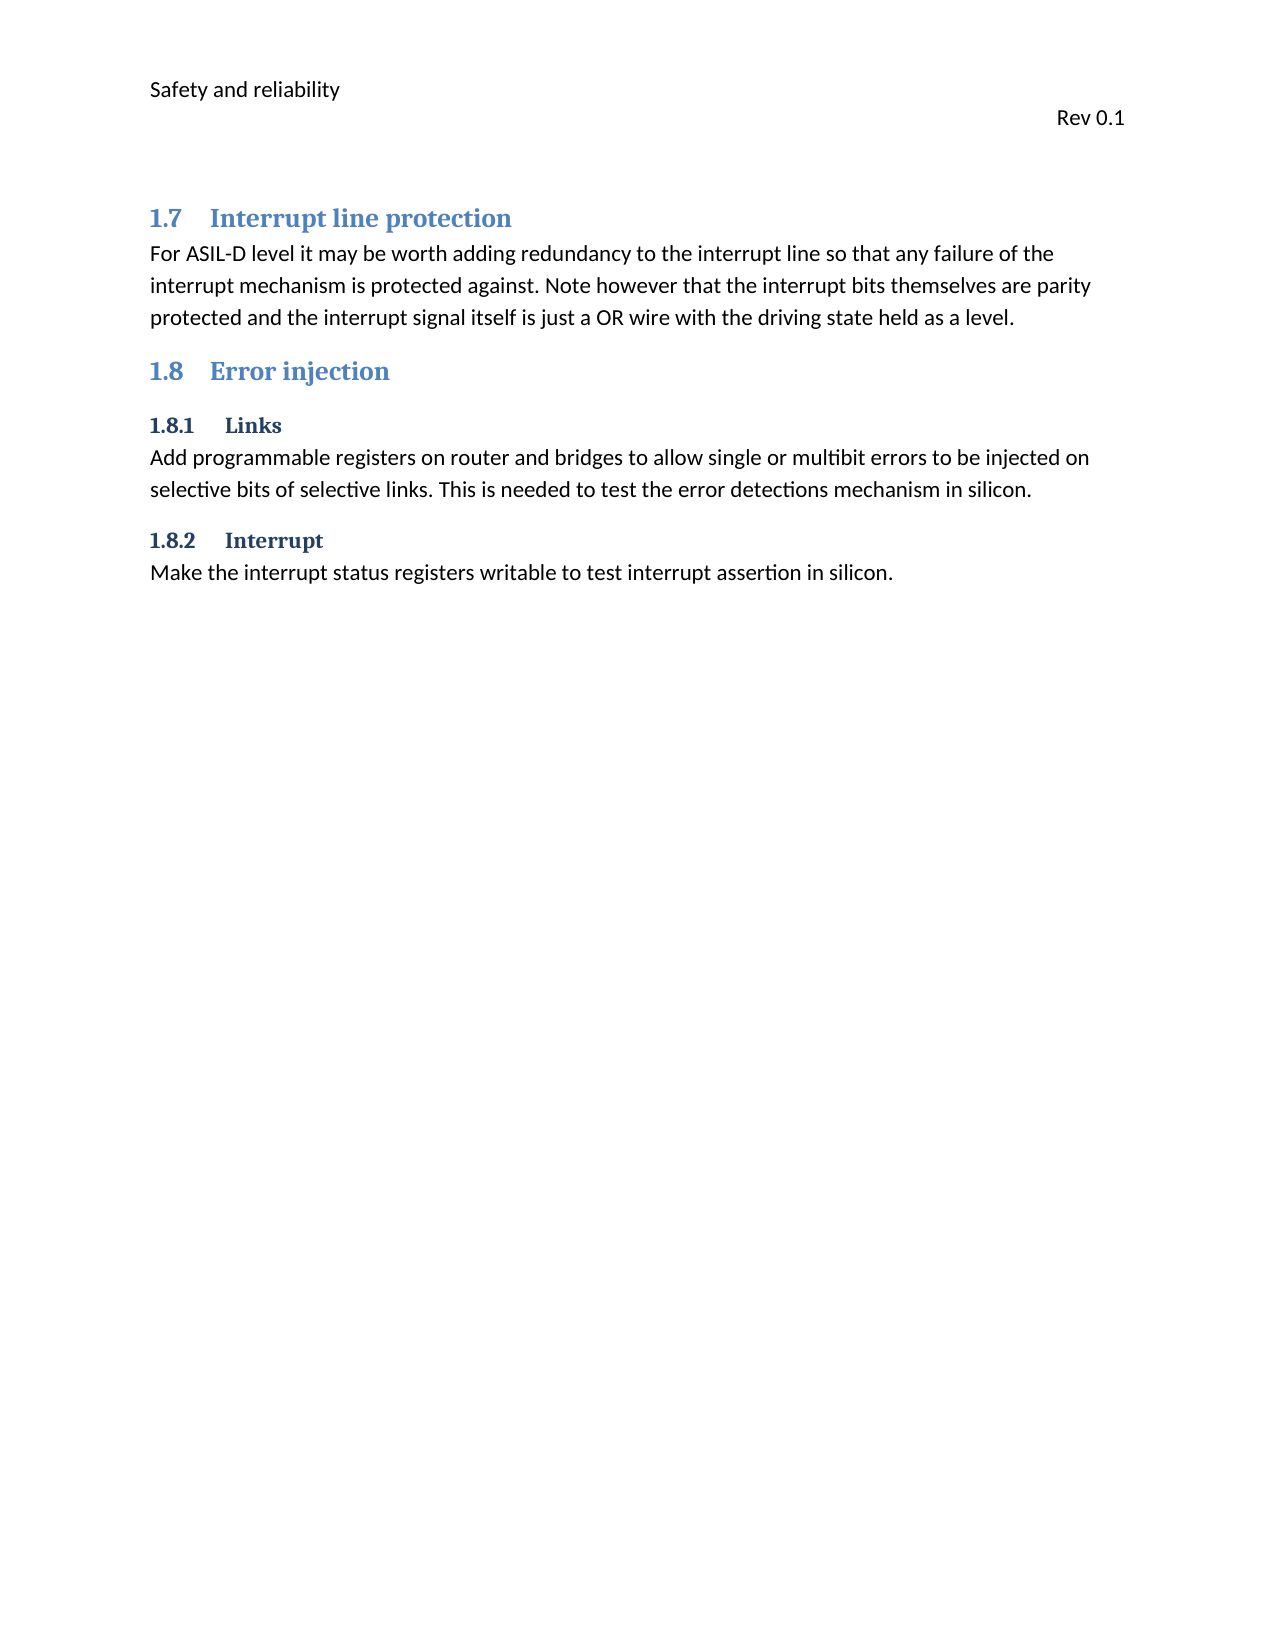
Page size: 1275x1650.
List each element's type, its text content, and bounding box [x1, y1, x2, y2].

subtitle Interrupt [150, 528, 1125, 554]
subtitle Error injection [150, 356, 1125, 387]
text Add programmable registers on router and bridges to allow single or multibit errors to be injected on selective bits of selective links. This is needed to test the error detections mechanism in silicon. [150, 443, 1125, 503]
subtitle Interrupt line protection [150, 203, 1125, 234]
text For ASIL-D level it may be worth adding redundancy to the interrupt line so that any failure of the interrupt mechanism is protected against. Note however that the interrupt bits themselves are parity protected and the interrupt signal itself is just a OR wire with the driving state held as a level. [150, 239, 1125, 331]
text Make the interrupt status registers writable to test interrupt assertion in silicon. [150, 558, 1125, 586]
subtitle Links [150, 413, 1125, 439]
